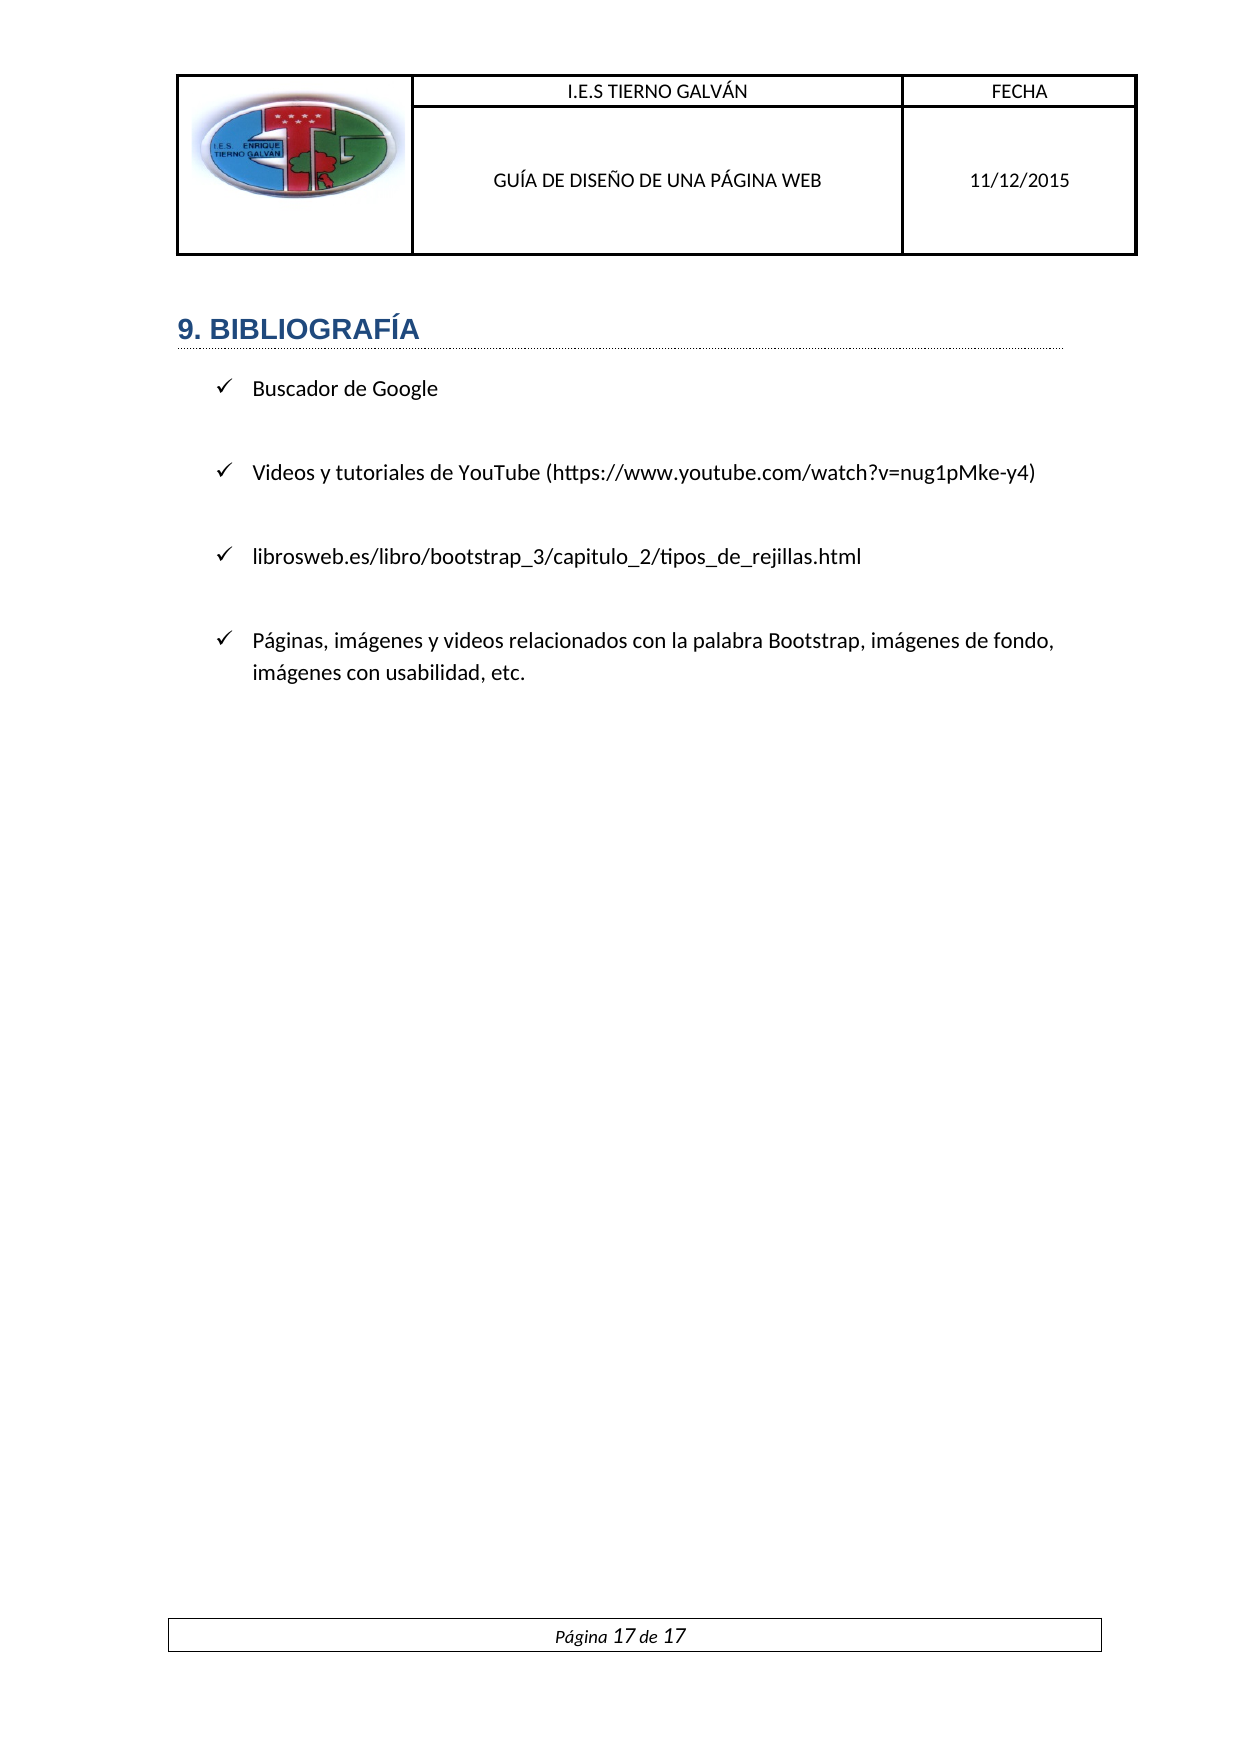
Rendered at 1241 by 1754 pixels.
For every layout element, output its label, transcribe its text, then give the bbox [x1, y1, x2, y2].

list librosweb.es/libro/bootstrap_3/capitulo_2/tipos_de_rejillas.html [215, 542, 1063, 570]
list Buscador de Google [215, 374, 1063, 402]
subtitle 9. BIBLIOGRAFÍA [177, 312, 1063, 349]
list Páginas, imágenes y videos relacionados con la palabra Bootstrap, imágenes de fondo, imágenes con usabilidad, etc. [215, 626, 1063, 686]
picture [191, 81, 406, 211]
list Videos y tutoriales de YouTube (https://www.youtube.com/watch?v=nug1pMke-y4) [215, 458, 1063, 486]
